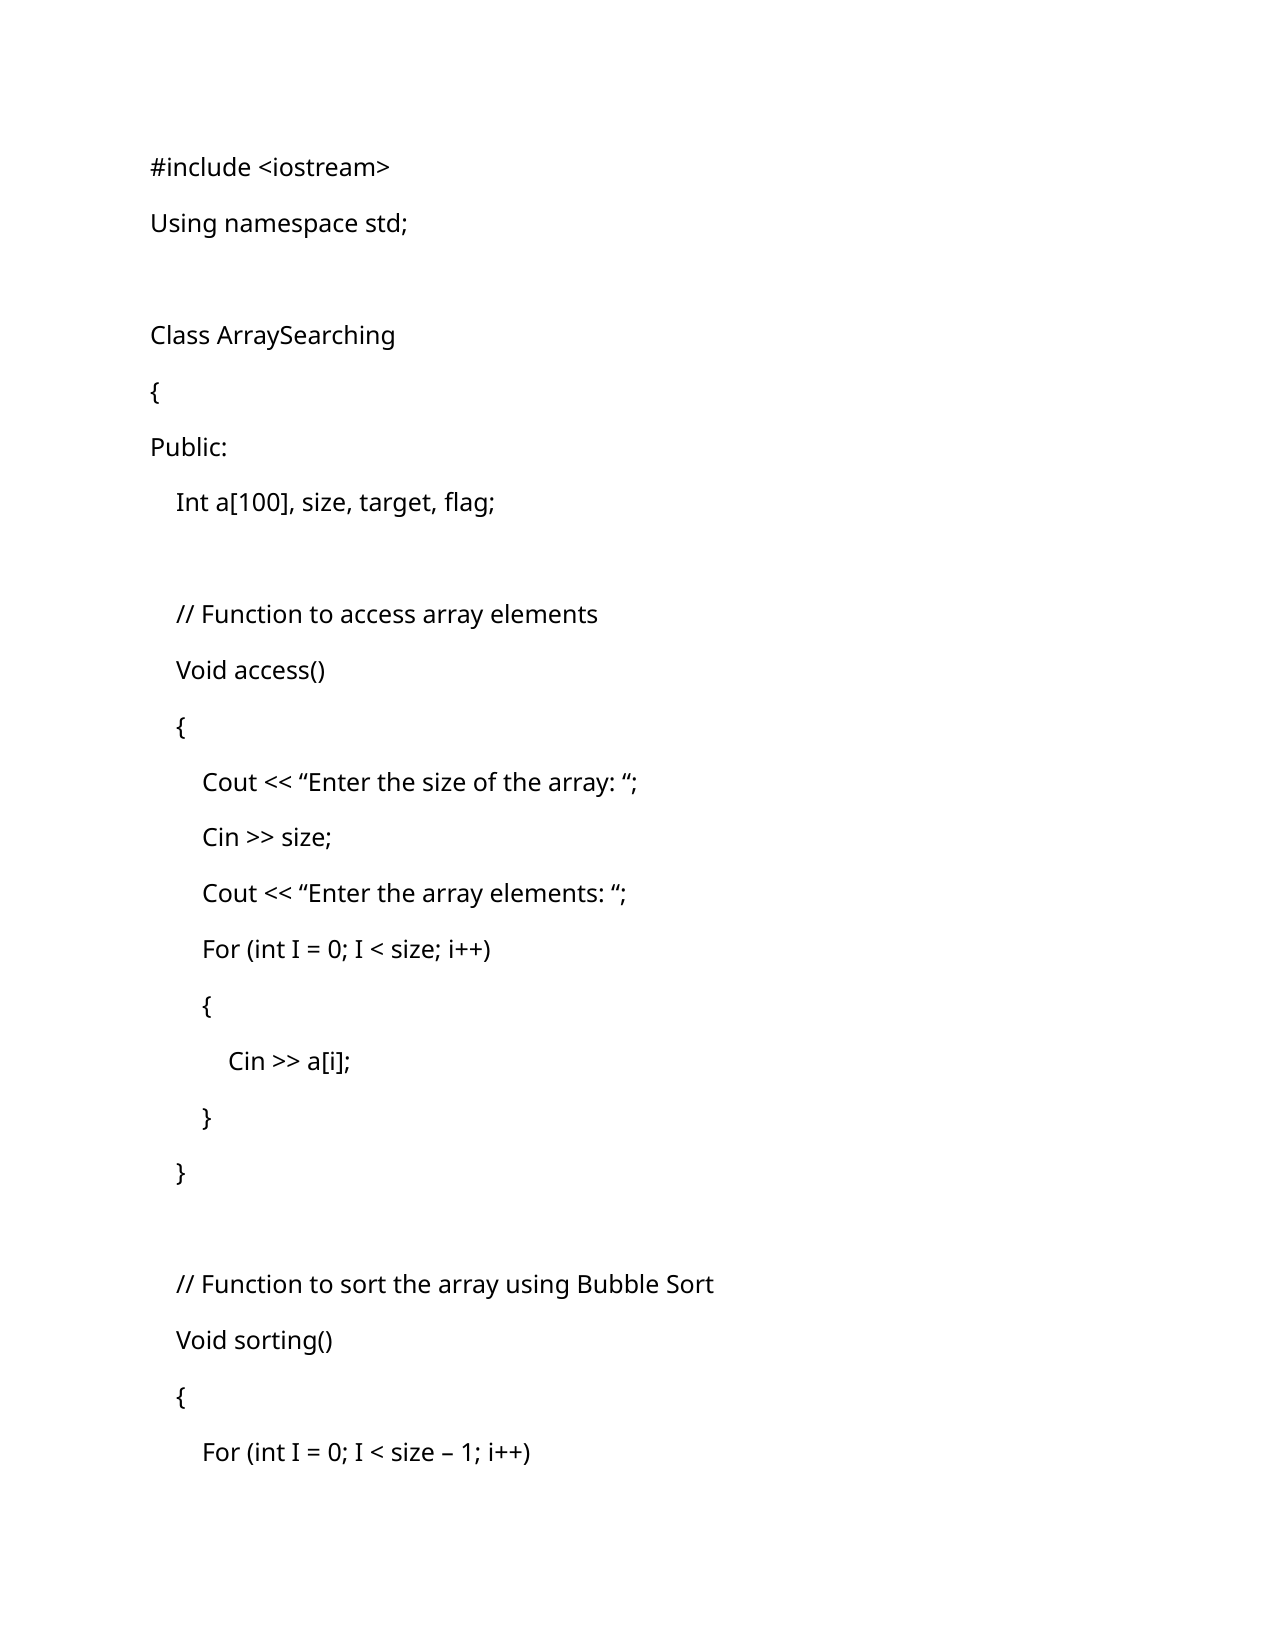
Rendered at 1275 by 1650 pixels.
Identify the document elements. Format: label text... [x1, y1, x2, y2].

text Public: [150, 429, 1125, 463]
text { [150, 373, 1125, 407]
text Cout << “Enter the size of the array: “; [150, 764, 1125, 798]
text // Function to access array elements [150, 597, 1125, 631]
text Class ArraySearching [150, 317, 1125, 352]
text #include <iostream> [150, 150, 1125, 184]
text Cin >> size; [150, 820, 1125, 854]
text Void access() [150, 652, 1125, 687]
text Using namespace std; [150, 206, 1125, 240]
text For (int I = 0; I < size – 1; i++) [150, 1434, 1125, 1468]
text Int a[100], size, target, flag; [150, 485, 1125, 519]
text { [150, 987, 1125, 1022]
text Cin >> a[i]; [150, 1043, 1125, 1077]
text // Function to sort the array using Bubble Sort [150, 1267, 1125, 1301]
text For (int I = 0; I < size; i++) [150, 932, 1125, 966]
text { [150, 1378, 1125, 1412]
text } [150, 1099, 1125, 1133]
text { [150, 708, 1125, 742]
text Cout << “Enter the array elements: “; [150, 876, 1125, 910]
text Void sorting() [150, 1322, 1125, 1357]
text } [150, 1155, 1125, 1189]
